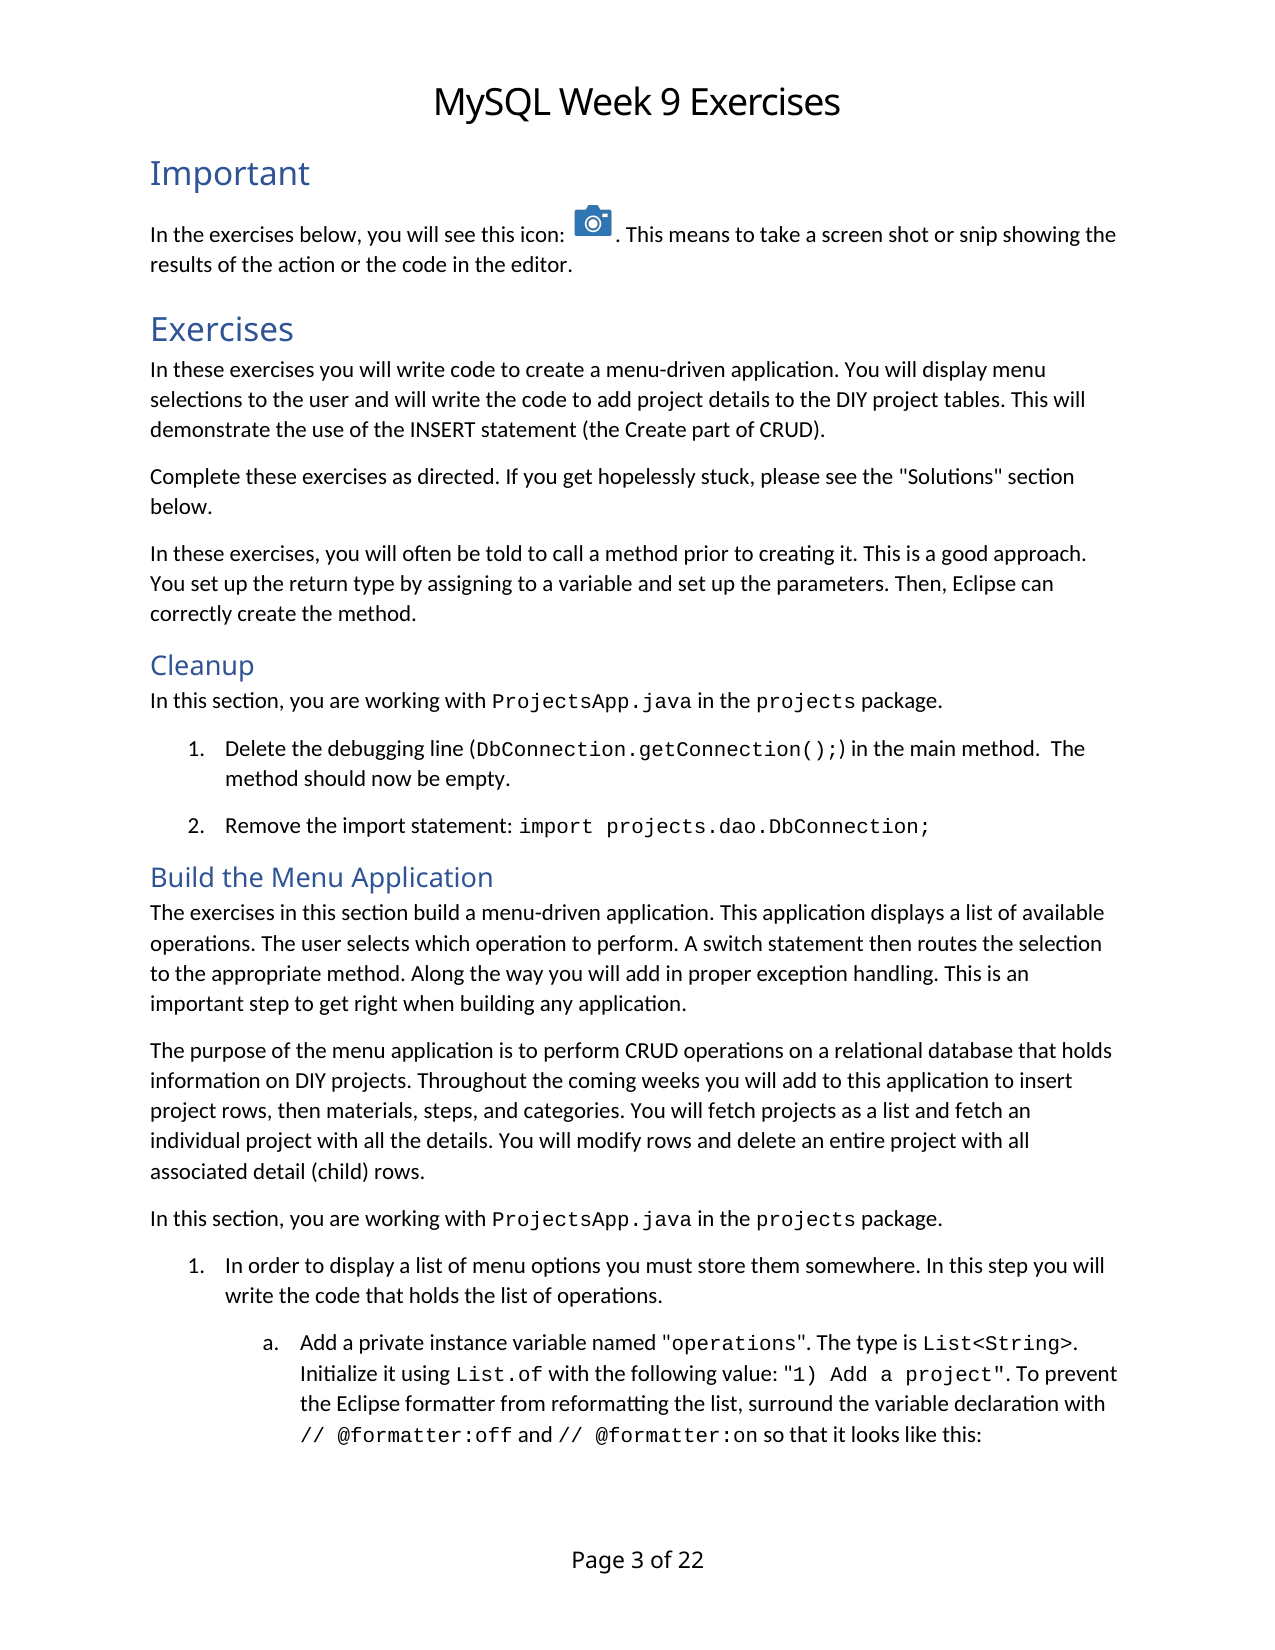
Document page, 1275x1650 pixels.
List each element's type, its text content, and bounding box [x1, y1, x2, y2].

text In these exercises you will write code to create a menu-driven application. You will display menu selections to the user and will write the code to add project details to the DIY project tables. This will demonstrate the use of the INSERT statement (the Create part of CRUD). [150, 355, 1125, 443]
list Add a private instance variable named "operations". The type is List<String>. Initialize it using List.of with the following value: "1) Add a project". To prevent the Eclipse formatter from reformatting the list, surround the variable declaration with // @formatter:off and // @formatter:on so that it looks like this: [262, 1328, 1125, 1448]
list Delete the debugging line (DbConnection.getConnection();) in the main method. The method should now be empty. [187, 734, 1125, 792]
text In these exercises, you will often be told to call a method prior to creating it. This is a good approach. You set up the return type by assigning to a variable and set up the parameters. Then, Eclipse can correctly create the method. [150, 539, 1125, 628]
text The purpose of the menu application is to perform CRUD operations on a relational database that holds information on DIY projects. Throughout the coming weeks you will add to this application to insert project rows, then materials, steps, and categories. You will fetch projects as a list and fetch an individual project with all the details. You will modify rows and delete an entire project with all associated detail (child) rows. [150, 1036, 1125, 1185]
subtitle Build the Menu Application [150, 859, 1125, 896]
text In this section, you are working with ProjectsApp.java in the projects package. [150, 686, 1125, 715]
subtitle Exercises [150, 306, 1125, 351]
text The exercises in this section build a menu-driven application. This application displays a list of available operations. The user selects which operation to perform. A switch statement then routes the selection to the appropriate method. Along the way you will add in proper exception handling. This is an important step to get right when building any application. [150, 898, 1125, 1017]
picture [571, 198, 615, 243]
text In this section, you are working with ProjectsApp.java in the projects package. [150, 1204, 1125, 1232]
list In order to display a list of menu options you must store them somewhere. In this step you will write the code that holds the list of operations. [187, 1251, 1125, 1309]
text In the exercises below, you will see this icon: . This means to take a screen shot or snip showing the results of the action or the code in the editor. [150, 199, 1125, 279]
list Remove the import statement: import projects.dao.DbConnection; [187, 811, 1125, 840]
subtitle Cleanup [150, 646, 1125, 683]
subtitle Important [150, 150, 1125, 195]
text Complete these exercises as directed. If you get hopelessly stuck, please see the "Solutions" section below. [150, 462, 1125, 520]
